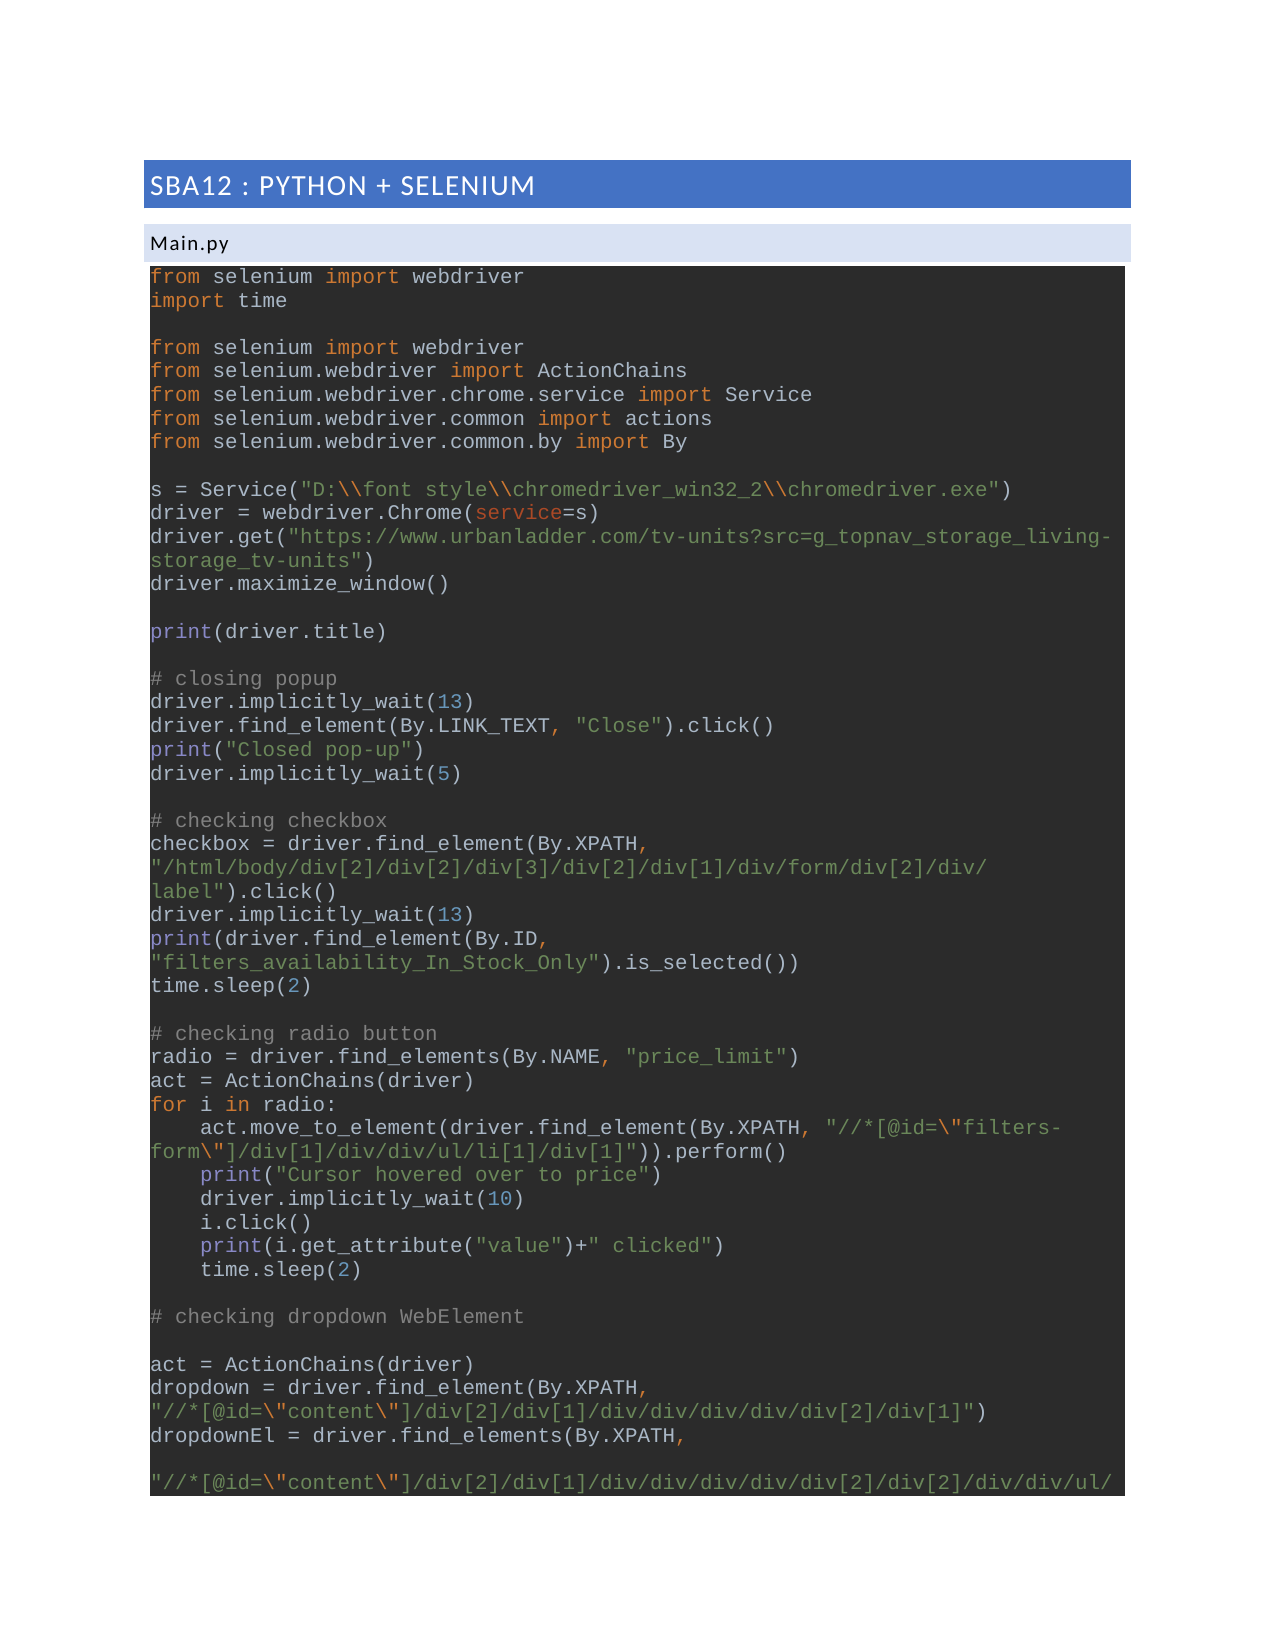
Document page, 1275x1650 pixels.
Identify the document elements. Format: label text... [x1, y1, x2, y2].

subtitle SBA12 : python + SELENIUM [150, 167, 1125, 202]
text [150, 266, 1125, 1496]
subtitle Main.py [150, 231, 1125, 256]
